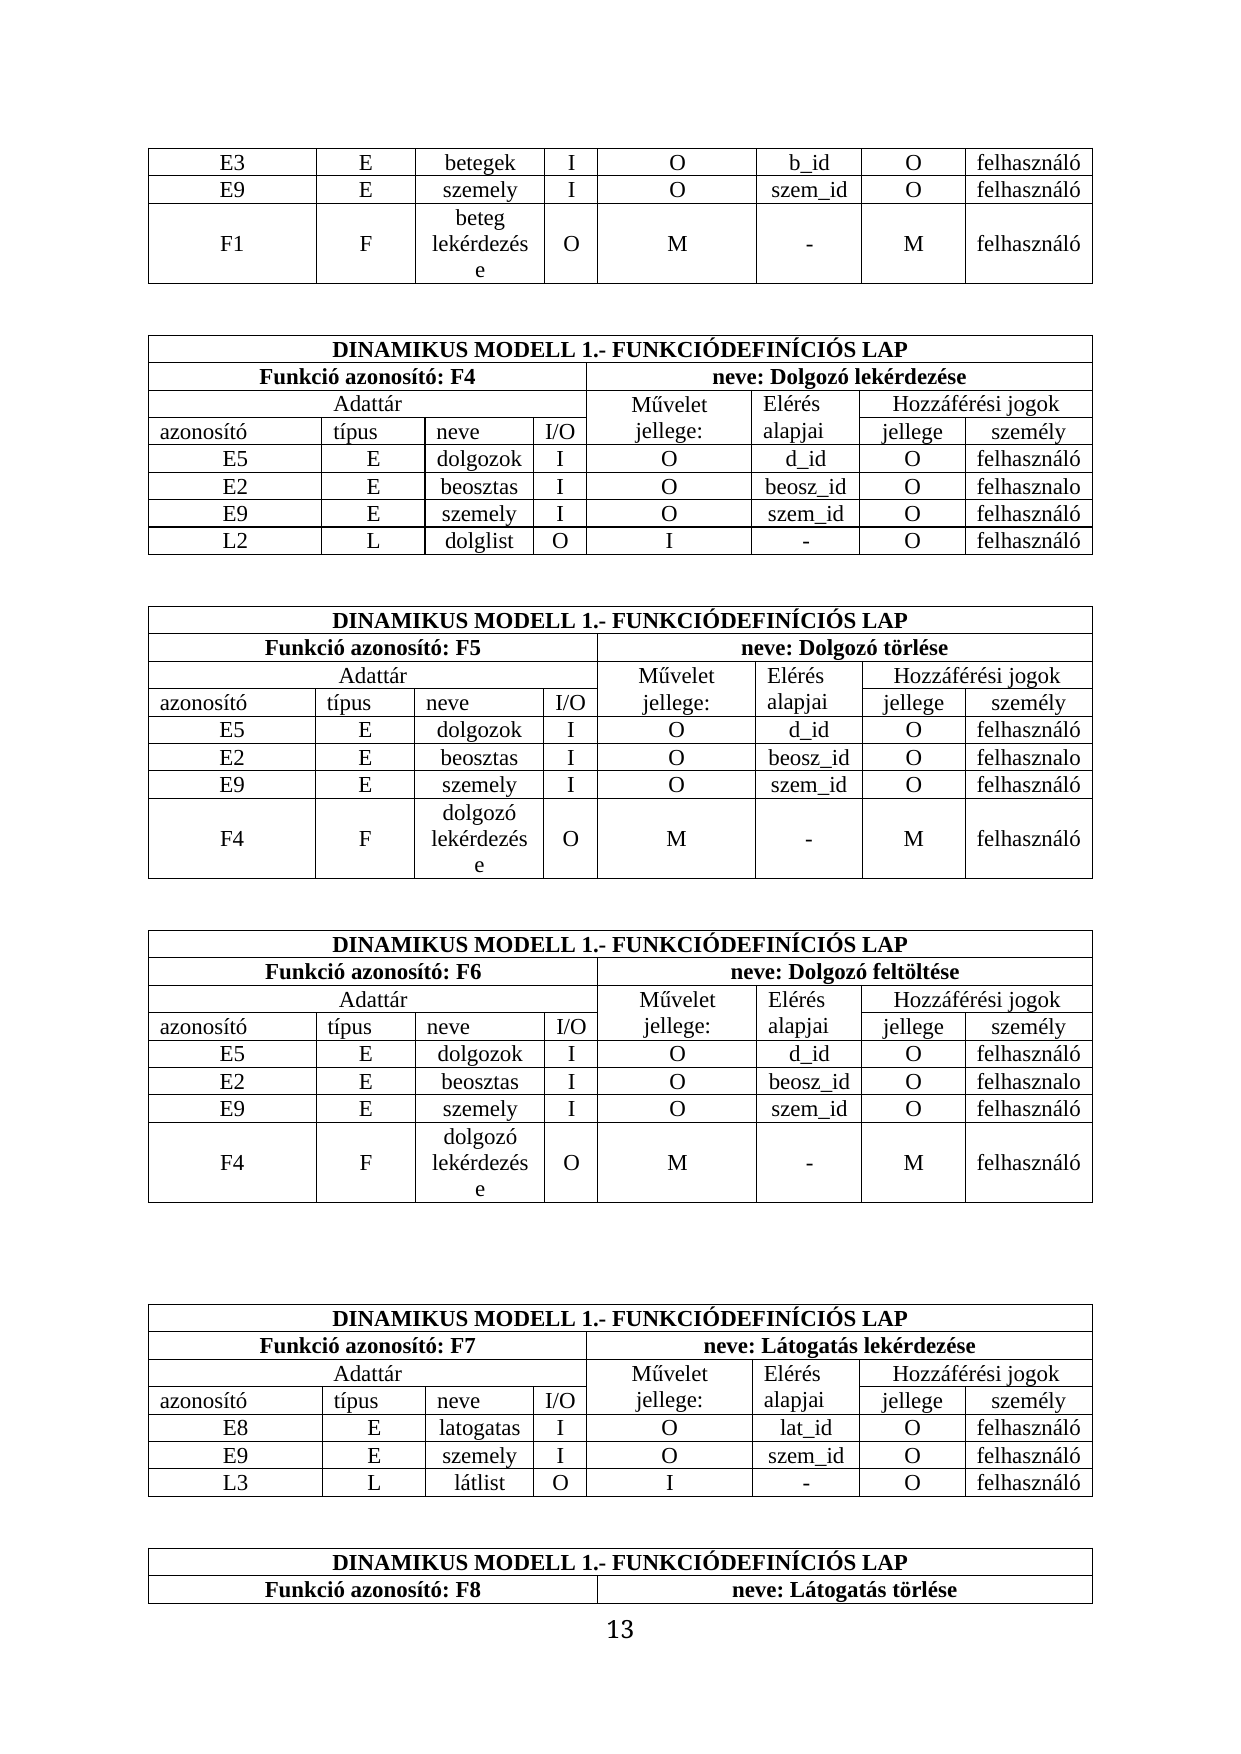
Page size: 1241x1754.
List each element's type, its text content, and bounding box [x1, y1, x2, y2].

table_cell szem_id [756, 771, 862, 798]
table_cell felhasználó [966, 771, 1092, 798]
table_cell neve: Látogatás lekérdezése [587, 1332, 1092, 1359]
table_cell E [323, 1442, 425, 1468]
table_cell O [587, 445, 751, 472]
table_cell E [322, 473, 424, 499]
table_cell Elérés alapjai [756, 662, 862, 716]
table_header DINAMIKUS MODELL 1.- FUNKCIÓDEFINÍCIÓS LAP [149, 1549, 1092, 1575]
table_cell O [587, 500, 751, 526]
table_cell M [862, 1123, 965, 1202]
table_cell jellege [860, 418, 965, 444]
table_cell O [587, 1415, 752, 1441]
table_cell E2 [149, 1068, 316, 1094]
table_cell I [544, 717, 597, 743]
table_cell Hozzáférési jogok [860, 1360, 1092, 1386]
table_cell felhasznalo [966, 744, 1092, 770]
table_cell I/O [544, 689, 597, 716]
table_cell típus [316, 689, 414, 716]
table_cell E [316, 744, 414, 770]
table_cell szemely [415, 771, 543, 798]
table_cell beosz_id [757, 1068, 861, 1094]
table_cell - [757, 1123, 861, 1202]
table_cell Hozzáférési jogok [863, 662, 1092, 688]
table_cell E [322, 500, 424, 526]
table_cell felhasználó [966, 799, 1092, 878]
table_cell azonosító [149, 418, 321, 444]
table_cell E9 [149, 1095, 316, 1122]
table_cell O [860, 1469, 965, 1496]
table_cell - [757, 204, 861, 283]
table_cell L3 [149, 1469, 322, 1496]
table_cell O [544, 799, 597, 878]
table_cell felhasználó [966, 717, 1092, 743]
table_cell E [323, 1415, 425, 1441]
table_cell O [598, 771, 755, 798]
table_cell beosztas [415, 744, 543, 770]
table_cell E3 [149, 149, 316, 175]
table_cell dolglist [426, 528, 533, 554]
table_cell E9 [149, 771, 315, 798]
table_cell neve: Dolgozó lekérdezése [587, 363, 1092, 389]
table_cell személy [966, 1013, 1092, 1039]
table_cell felhasználó [966, 204, 1092, 283]
table_cell típus [323, 1387, 425, 1413]
table_cell Adattár [149, 391, 586, 417]
table_cell beosz_id [756, 744, 862, 770]
table_cell azonosító [149, 1387, 322, 1413]
table_cell M [598, 799, 755, 878]
table_cell E [317, 1041, 415, 1067]
table_cell Funkció azonosító: F8 [149, 1576, 597, 1602]
table_cell F1 [149, 204, 316, 283]
table_cell neve [416, 1013, 544, 1039]
table_cell O [863, 717, 965, 743]
table_cell Elérés alapjai [757, 986, 861, 1039]
table_cell felhasználó [966, 528, 1092, 554]
table_cell E [322, 445, 424, 472]
table_cell L [322, 528, 424, 554]
table_cell F [317, 204, 415, 283]
table_cell I [545, 1095, 597, 1122]
table_cell Művelet jellege: [587, 391, 751, 444]
table_cell E9 [149, 1442, 322, 1468]
table_cell I [544, 744, 597, 770]
table_cell I [545, 149, 597, 175]
table_cell E5 [149, 445, 321, 472]
table_cell felhasználó [966, 1041, 1092, 1067]
table_cell I [534, 445, 586, 472]
table_cell O [862, 1068, 965, 1094]
table_cell beosztas [416, 1068, 544, 1094]
table_cell szemely [426, 1442, 533, 1468]
table_cell d_id [756, 717, 862, 743]
table_cell - [753, 1469, 859, 1496]
table_cell O [598, 149, 756, 175]
table_cell felhasználó [966, 149, 1092, 175]
table_cell I [545, 1068, 597, 1094]
table_cell - [756, 799, 862, 878]
table_cell szem_id [752, 500, 859, 526]
table_cell E [317, 176, 415, 202]
table_cell O [860, 1442, 965, 1468]
table_cell I/O [534, 1387, 586, 1413]
table_cell dolgozok [426, 445, 533, 472]
table_cell E8 [149, 1415, 322, 1441]
table_cell Funkció azonosító: F5 [149, 634, 597, 661]
table_cell E5 [149, 1041, 316, 1067]
table_cell I [545, 176, 597, 202]
table_cell E [316, 717, 414, 743]
table_cell lat_id [753, 1415, 859, 1441]
table_cell jellege [860, 1387, 965, 1413]
table_header DINAMIKUS MODELL 1.- FUNKCIÓDEFINÍCIÓS LAP [149, 931, 1092, 957]
table_cell felhasználó [966, 500, 1092, 526]
table_cell dolgozok [416, 1041, 544, 1067]
table_cell O [587, 473, 751, 499]
table_cell felhasználó [966, 445, 1092, 472]
table_cell felhasználó [966, 1415, 1092, 1441]
table_cell beosztas [426, 473, 533, 499]
table_cell I/O [534, 418, 586, 444]
table_cell azonosító [149, 689, 315, 716]
table_cell O [587, 1442, 752, 1468]
table_cell Hozzáférési jogok [862, 986, 1092, 1012]
table_cell - [752, 528, 859, 554]
table_cell I [545, 1041, 597, 1067]
table_cell felhasznalo [966, 473, 1092, 499]
table_cell O [534, 528, 586, 554]
table_cell O [862, 1095, 965, 1122]
table_cell felhasználó [966, 1442, 1092, 1468]
table_cell dolgozó lekérdezése [416, 1123, 544, 1202]
table_cell F4 [149, 1123, 316, 1202]
table_cell O [863, 771, 965, 798]
table_cell neve [426, 1387, 533, 1413]
table_header DINAMIKUS MODELL 1.- FUNKCIÓDEFINÍCIÓS LAP [149, 336, 1092, 362]
table_cell beteg lekérdezése [416, 204, 544, 283]
table_cell felhasználó [966, 1123, 1092, 1202]
table_cell felhasználó [966, 1095, 1092, 1122]
table_cell felhasználó [966, 176, 1092, 202]
table_cell I [534, 1442, 586, 1468]
table_cell Elérés alapjai [753, 1360, 859, 1413]
table_cell O [545, 204, 597, 283]
table_cell típus [317, 1013, 415, 1039]
table_cell M [598, 1123, 756, 1202]
table_cell Hozzáférési jogok [860, 391, 1092, 417]
table_cell Művelet jellege: [598, 662, 755, 716]
table_cell O [860, 528, 965, 554]
table_cell Funkció azonosító: F4 [149, 363, 586, 389]
table_cell látlist [426, 1469, 533, 1496]
table_cell E [317, 1068, 415, 1094]
table_cell latogatas [426, 1415, 533, 1441]
table_cell L [323, 1469, 425, 1496]
table_cell I [544, 771, 597, 798]
table_cell O [863, 744, 965, 770]
table_cell szemely [416, 1095, 544, 1122]
table_cell Elérés alapjai [752, 391, 859, 444]
table_cell szem_id [757, 1095, 861, 1122]
table_cell neve [415, 689, 543, 716]
table_cell Művelet jellege: [598, 986, 756, 1039]
table_cell O [860, 1415, 965, 1441]
table_cell O [598, 744, 755, 770]
table_cell E9 [149, 500, 321, 526]
table_cell I [587, 528, 751, 554]
table_cell E [316, 771, 414, 798]
table_cell F4 [149, 799, 315, 878]
table_cell szemely [426, 500, 533, 526]
table_cell E [317, 149, 415, 175]
table_cell E9 [149, 176, 316, 202]
table_cell felhasználó [966, 1469, 1092, 1496]
table_cell neve: Látogatás törlése [598, 1576, 1092, 1602]
table_cell dolgozó lekérdezése [415, 799, 543, 878]
table_cell I [534, 500, 586, 526]
table_cell F [317, 1123, 415, 1202]
table_cell O [598, 1068, 756, 1094]
table_cell Művelet jellege: [587, 1360, 752, 1413]
table_cell típus [322, 418, 424, 444]
table_cell szem_id [753, 1442, 859, 1468]
table_cell O [862, 1041, 965, 1067]
table_cell I [587, 1469, 752, 1496]
table_cell O [598, 176, 756, 202]
table_cell O [545, 1123, 597, 1202]
table_cell személy [966, 1387, 1092, 1413]
table_cell I/O [545, 1013, 597, 1039]
table_cell d_id [757, 1041, 861, 1067]
table_cell felhasznalo [966, 1068, 1092, 1094]
table_cell M [598, 204, 756, 283]
table_cell Adattár [149, 986, 597, 1012]
table_cell jellege [863, 689, 965, 716]
table_cell szemely [416, 176, 544, 202]
table_cell Funkció azonosító: F6 [149, 958, 597, 985]
table_cell I [534, 473, 586, 499]
table_cell dolgozok [415, 717, 543, 743]
table_cell azonosító [149, 1013, 316, 1039]
table_cell E5 [149, 717, 315, 743]
table_cell I [534, 1415, 586, 1441]
table_cell szem_id [757, 176, 861, 202]
table_header DINAMIKUS MODELL 1.- FUNKCIÓDEFINÍCIÓS LAP [149, 1305, 1092, 1331]
table_cell beosz_id [752, 473, 859, 499]
table_cell Adattár [149, 1360, 586, 1386]
table_cell O [534, 1469, 586, 1496]
table_cell személy [966, 418, 1092, 444]
table_cell Funkció azonosító: F7 [149, 1332, 586, 1359]
table_cell b_id [757, 149, 861, 175]
table_header DINAMIKUS MODELL 1.- FUNKCIÓDEFINÍCIÓS LAP [149, 607, 1092, 633]
table_cell E2 [149, 473, 321, 499]
table_cell O [598, 1041, 756, 1067]
table_cell O [862, 176, 965, 202]
table_cell neve [426, 418, 533, 444]
table_cell M [862, 204, 965, 283]
table_cell F [316, 799, 414, 878]
table_cell neve: Dolgozó feltöltése [598, 958, 1092, 985]
table_cell O [598, 717, 755, 743]
table_cell E2 [149, 744, 315, 770]
table_cell betegek [416, 149, 544, 175]
table_cell Adattár [149, 662, 597, 688]
table_cell O [860, 473, 965, 499]
table_cell O [862, 149, 965, 175]
table_cell L2 [149, 528, 321, 554]
table_cell E [317, 1095, 415, 1122]
table_cell O [598, 1095, 756, 1122]
table_cell O [860, 445, 965, 472]
table_cell d_id [752, 445, 859, 472]
table_cell O [860, 500, 965, 526]
table_cell neve: Dolgozó törlése [598, 634, 1092, 661]
table_cell M [863, 799, 965, 878]
table_cell személy [966, 689, 1092, 716]
table_cell jellege [862, 1013, 965, 1039]
